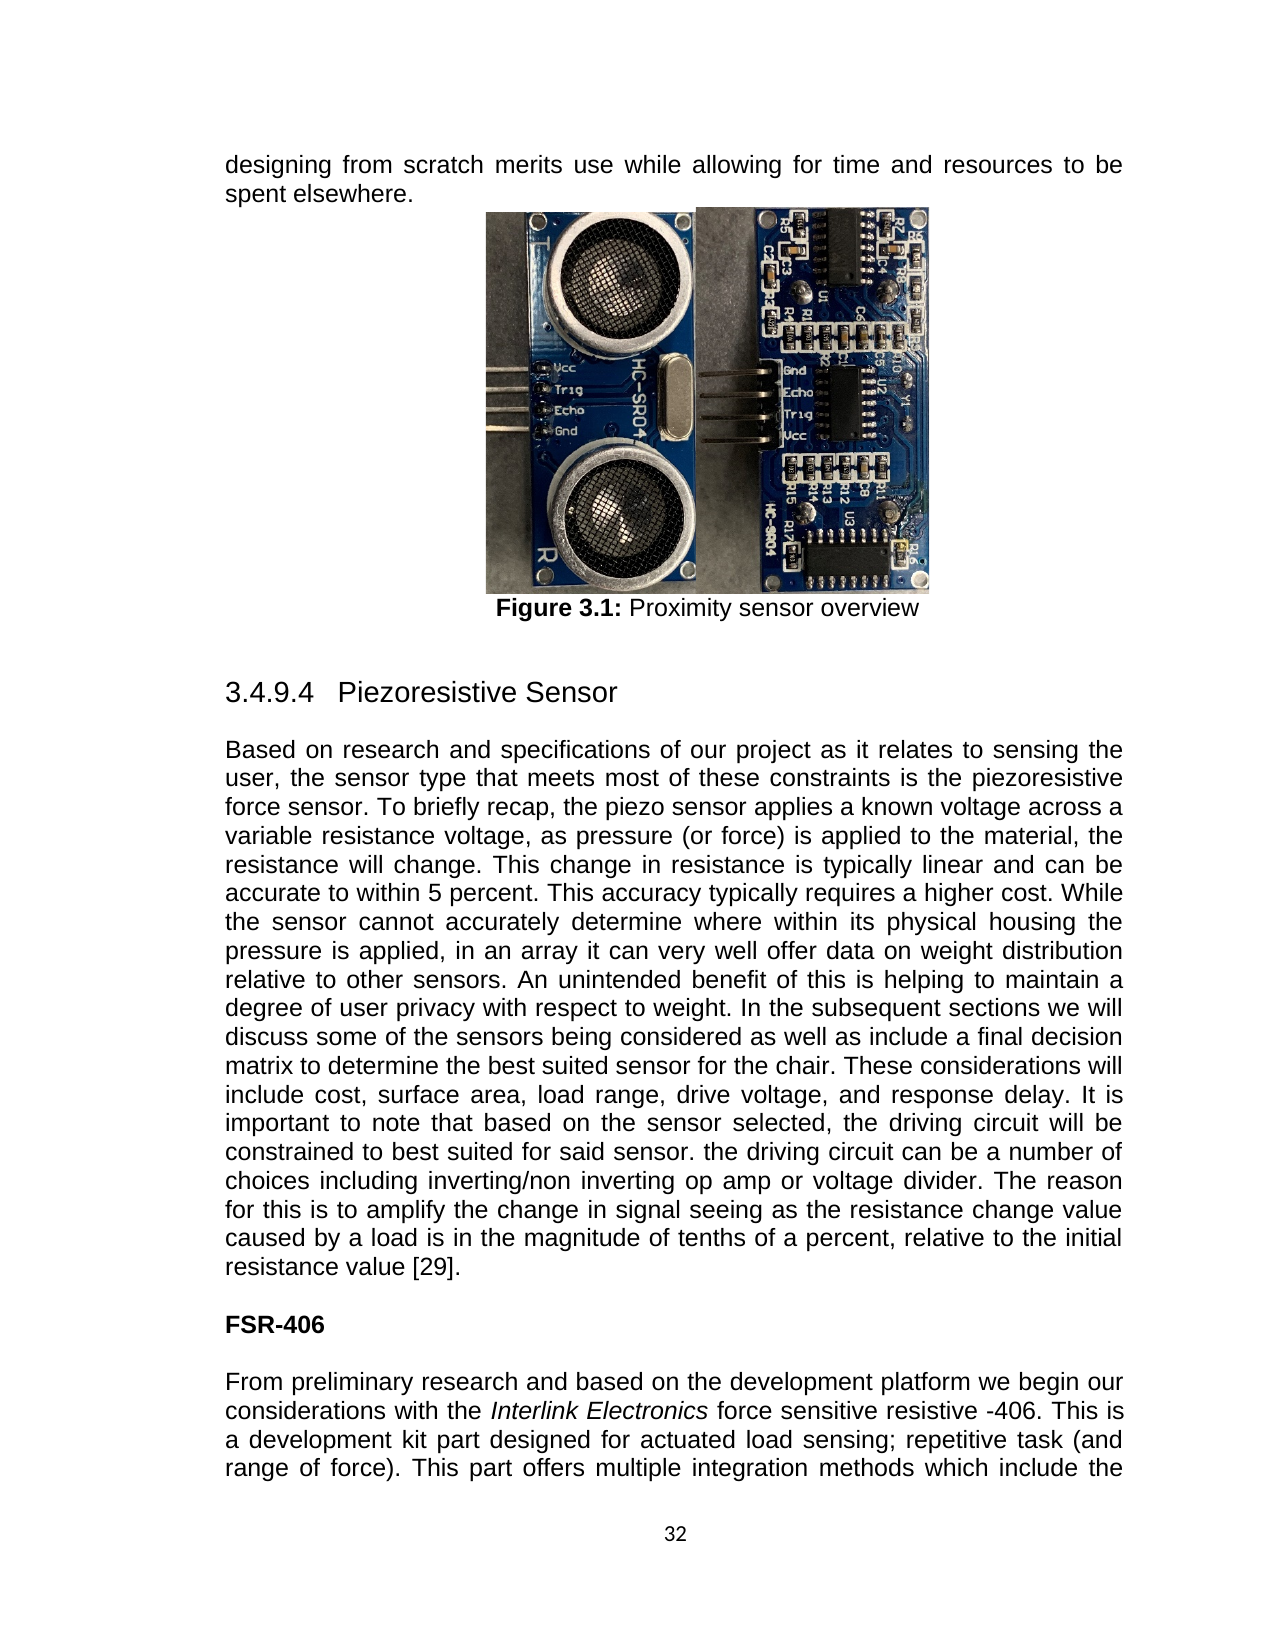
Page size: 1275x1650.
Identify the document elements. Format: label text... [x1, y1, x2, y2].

text Based on research and specifications of our project as it relates to sensing the user, the sensor type that meets most of these constraints is the piezoresistive force sensor. To briefly recap, the piezo sensor applies a known voltage across a variable resistance voltage, as pressure (or force) is applied to the material, the resistance will change. This change in resistance is typically linear and can be accurate to within 5 percent. This accuracy typically requires a higher cost. While the sensor cannot accurately determine where within its physical housing the pressure is applied, in an array it can very well offer data on weight distribution relative to other sensors. An unintended benefit of this is helping to maintain a degree of user privacy with respect to weight. In the subsequent sections we will discuss some of the sensors being considered as well as include a final decision matrix to determine the best suited sensor for the chair. These considerations will include cost, surface area, load range, drive voltage, and response delay. It is important to note that based on the sensor selected, the driving circuit will be constrained to best suited for said sensor. the driving circuit can be a number of choices including inverting/non inverting op amp or voltage divider. The reason for this is to amplify the change in signal seeing as the resistance change value caused by a load is in the magnitude of tenths of a percent, relative to the initial resistance value [29]. [225, 734, 1125, 1281]
subtitle Piezoresistive Sensor [225, 675, 1125, 708]
text FSR-406 [225, 1309, 1125, 1338]
picture [485, 207, 930, 594]
list Figure 3.1: Proximity sensor overview [290, 593, 1125, 622]
